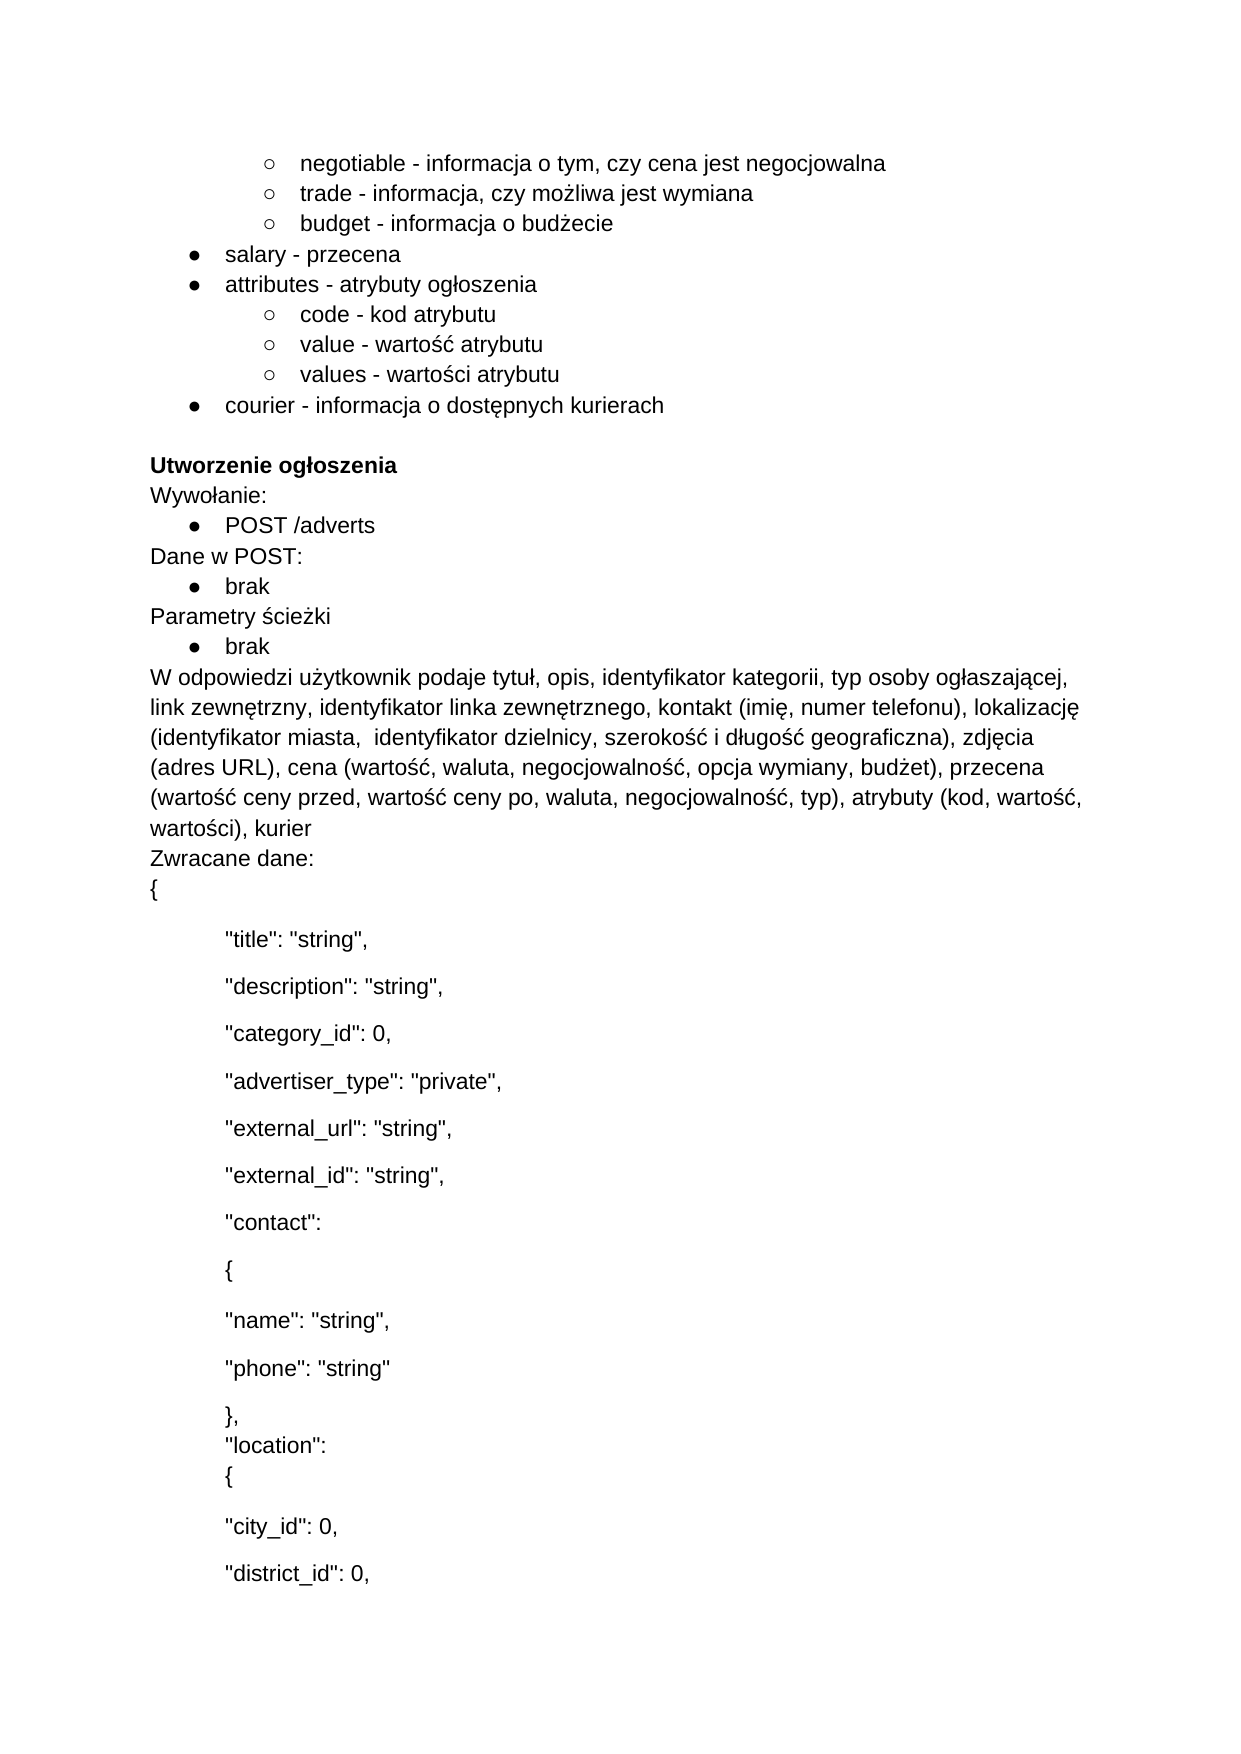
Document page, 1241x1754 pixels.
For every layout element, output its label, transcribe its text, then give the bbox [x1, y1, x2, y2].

text "phone": "string" [225, 1354, 1090, 1381]
text }, [225, 1402, 1090, 1428]
text Zwracane dane: [150, 845, 1090, 871]
text "name": "string", [225, 1307, 1090, 1334]
text { [225, 1462, 1090, 1488]
text "advertiser_type": "private", [225, 1068, 1090, 1094]
text "city_id": 0, [225, 1513, 1090, 1539]
list budget - informacja o budżecie [262, 210, 1090, 237]
list brak [187, 633, 1090, 660]
text Parametry ścieżki [150, 603, 1090, 629]
list trade - informacja, czy możliwa jest wymiana [262, 180, 1090, 207]
text "contact": [225, 1209, 1090, 1236]
list POST /adverts [187, 512, 1090, 539]
text "location": [225, 1432, 1090, 1458]
text { [150, 875, 1090, 901]
text W odpowiedzi użytkownik podaje tytuł, opis, identyfikator kategorii, typ osoby ogłaszającej, link zewnętrzny, identyfikator linka zewnętrznego, kontakt (imię, numer telefonu), lokalizację (identyfikator miasta, identyfikator dzielnicy, szerokość i długość geograficzna), zdjęcia (adres URL), cena (wartość, waluta, negocjowalność, opcja wymiany, budżet), przecena (wartość ceny przed, wartość ceny po, waluta, negocjowalność, typ), atrybuty (kod, wartość, wartości), kurier [150, 663, 1090, 841]
list negotiable - informacja o tym, czy cena jest negocjowalna [262, 150, 1090, 176]
list courier - informacja o dostępnych kurierach [187, 392, 1090, 418]
list attributes - atrybuty ogłoszenia [187, 271, 1090, 297]
list brak [187, 573, 1090, 599]
list code - kod atrybutu [262, 301, 1090, 327]
text "category_id": 0, [225, 1020, 1090, 1047]
text Wywołanie: [150, 482, 1090, 509]
list salary - przecena [187, 241, 1090, 267]
text { [225, 1256, 1090, 1283]
list value - wartość atrybutu [262, 331, 1090, 358]
text "external_id": "string", [225, 1162, 1090, 1188]
text "external_url": "string", [225, 1115, 1090, 1141]
text Utworzenie ogłoszenia [150, 452, 1090, 478]
list values - wartości atrybutu [262, 361, 1090, 388]
text "title": "string", [225, 926, 1090, 952]
text Dane w POST: [150, 543, 1090, 569]
text "district_id": 0, [225, 1560, 1090, 1587]
text "description": "string", [225, 973, 1090, 999]
